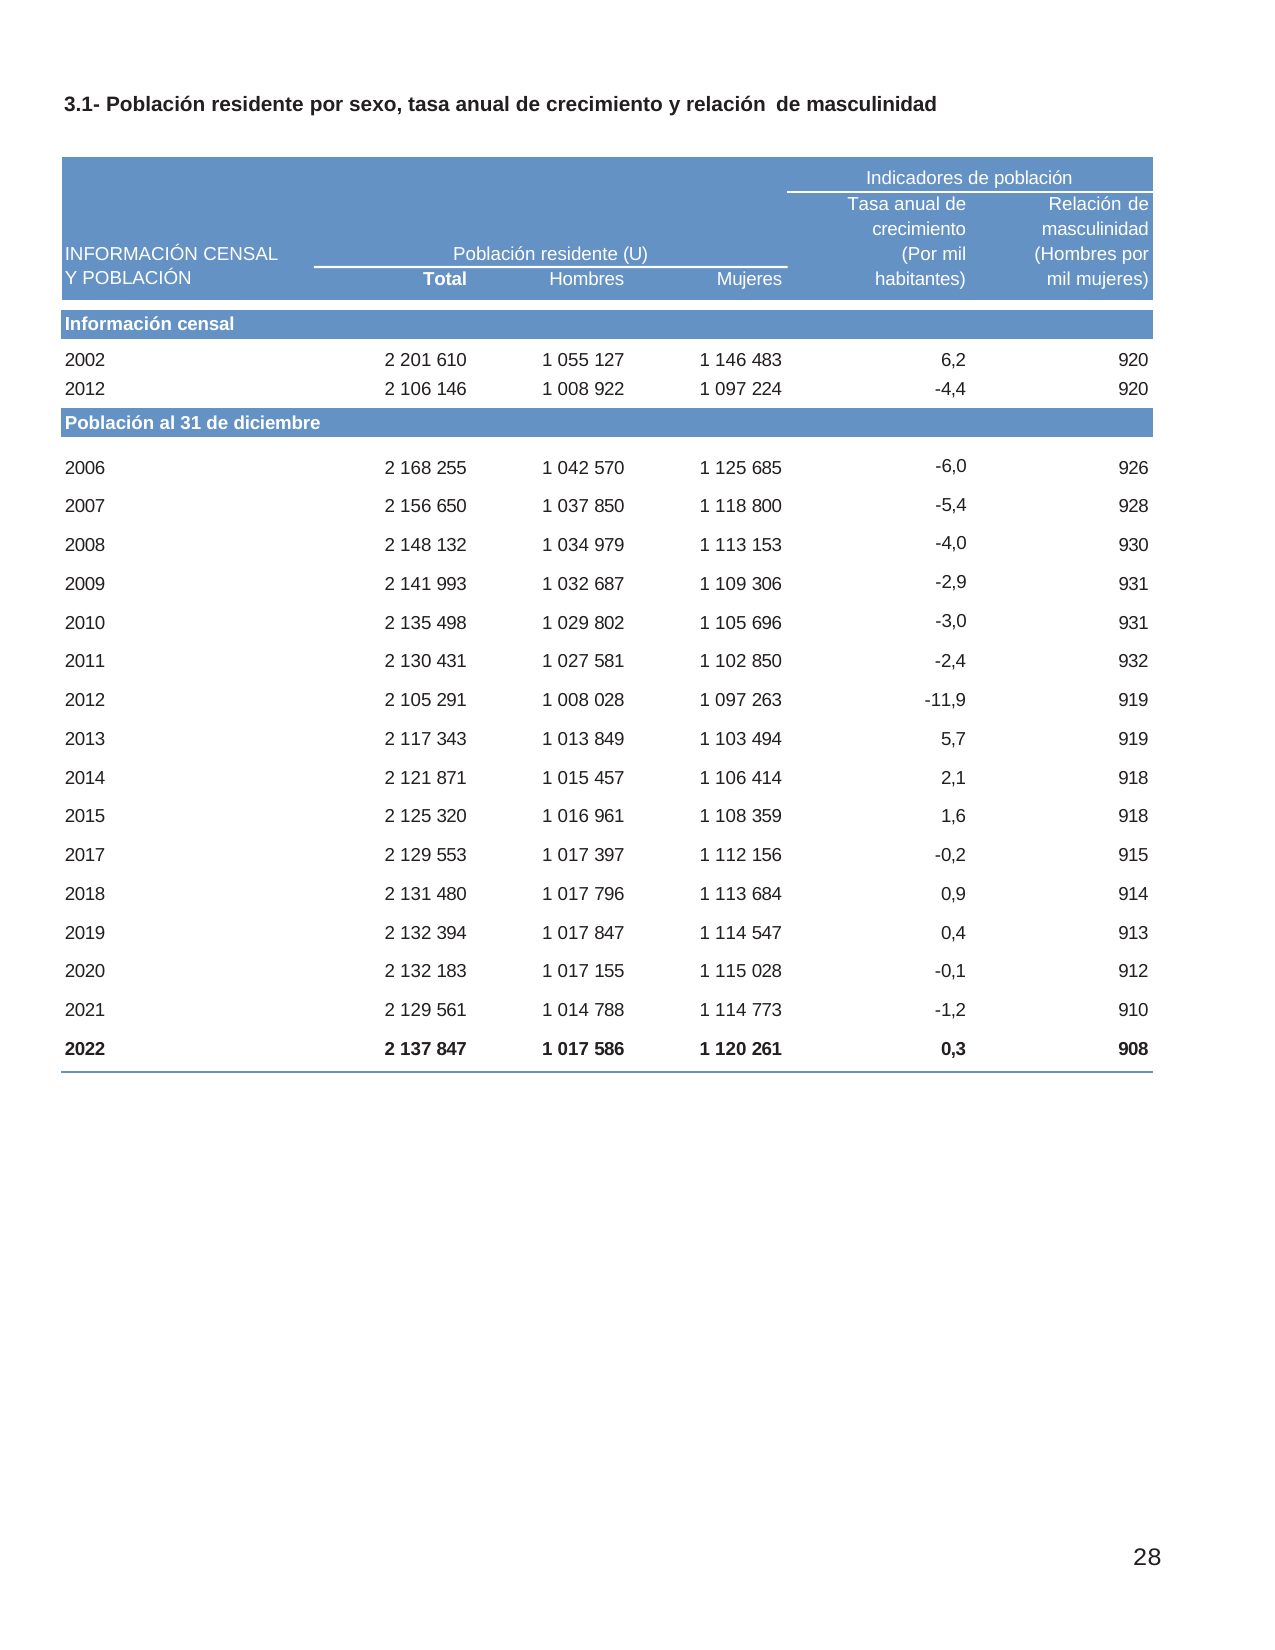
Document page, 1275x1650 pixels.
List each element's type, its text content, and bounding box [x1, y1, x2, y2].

text 3.1- Población residente por sexo, tasa anual de crecimiento y relación de masculinidad [64, 92, 1225, 116]
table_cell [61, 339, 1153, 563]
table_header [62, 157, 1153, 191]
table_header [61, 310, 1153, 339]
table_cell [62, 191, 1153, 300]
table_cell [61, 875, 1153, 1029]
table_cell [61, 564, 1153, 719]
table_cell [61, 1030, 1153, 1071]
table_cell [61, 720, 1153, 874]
